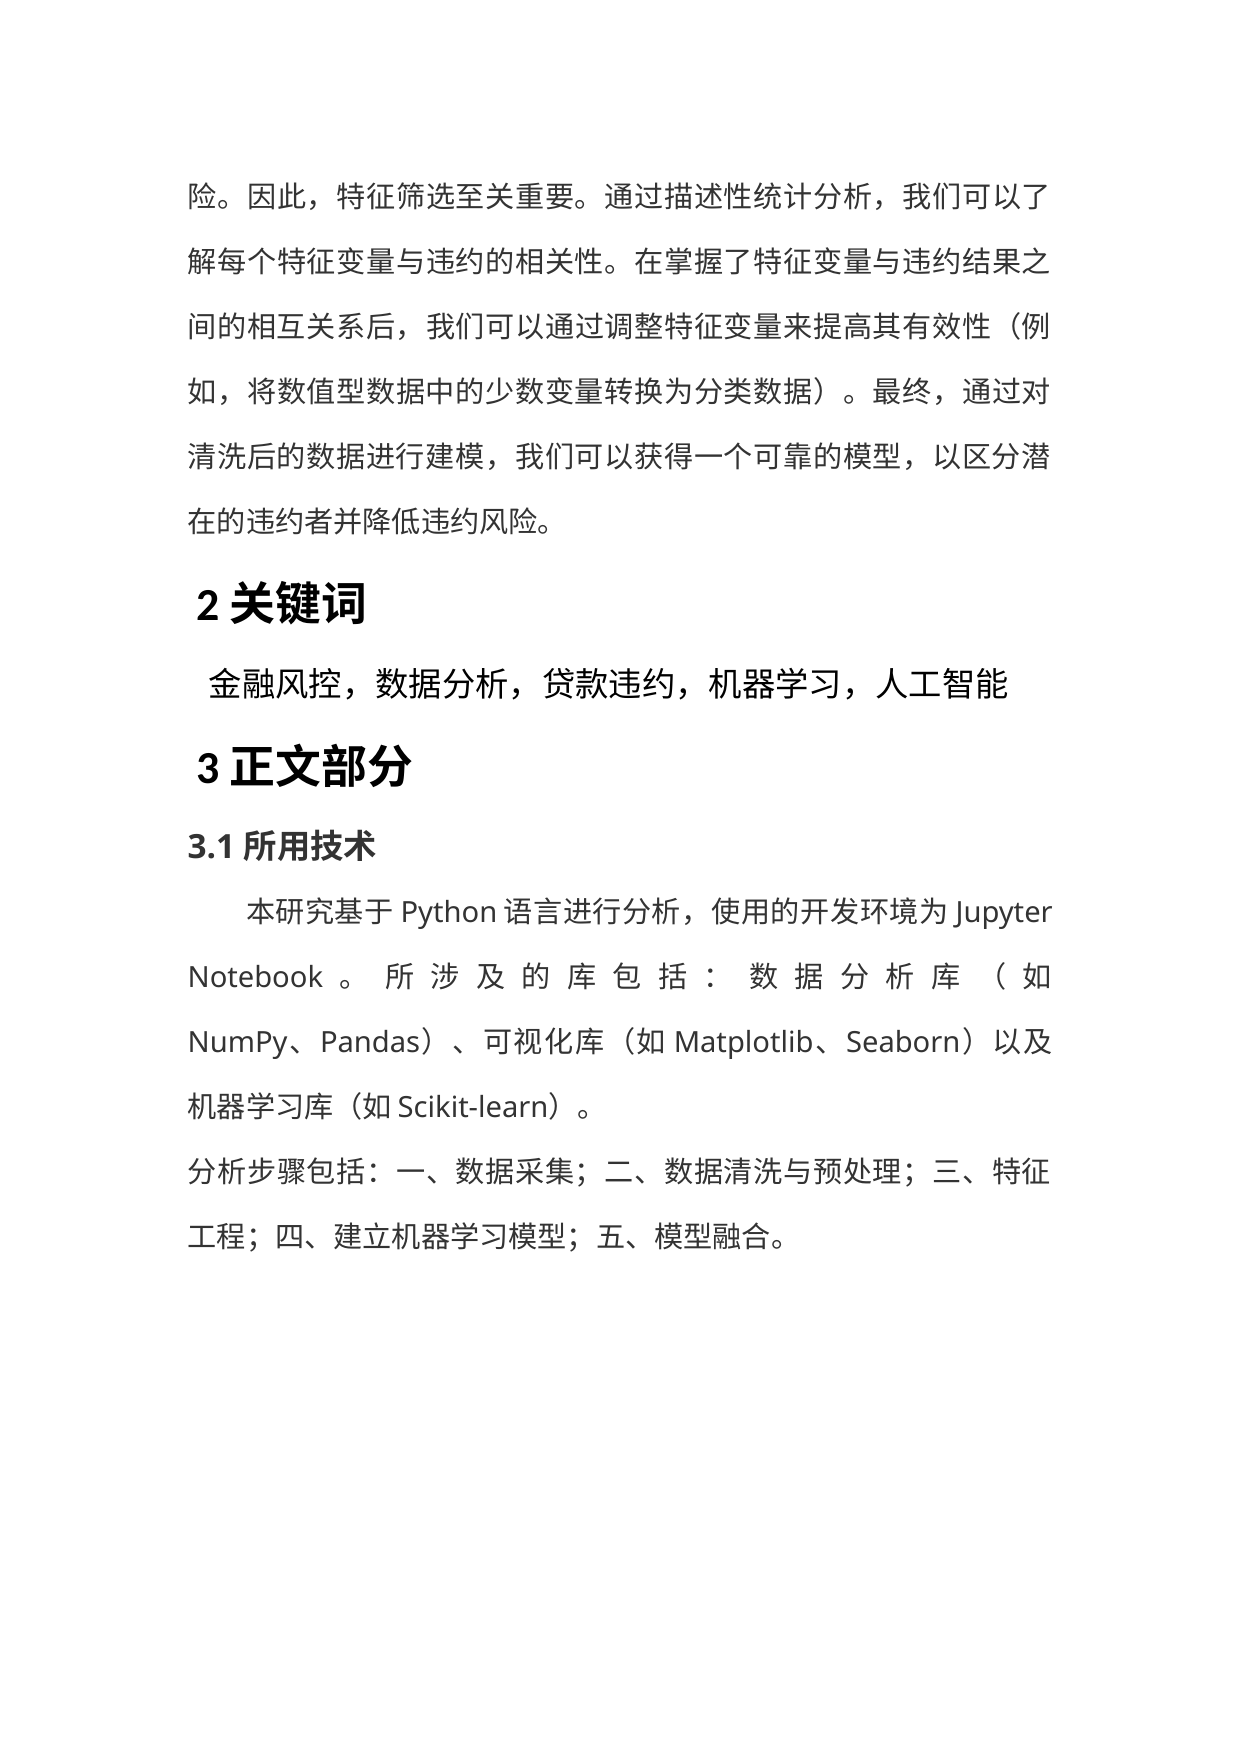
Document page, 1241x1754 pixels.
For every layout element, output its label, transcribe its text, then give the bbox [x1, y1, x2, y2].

text 本研究基于Python语言进行分析，使用的开发环境为Jupyter Notebook。所涉及的库包括：数据分析库（如NumPy、Pandas）、可视化库（如Matplotlib、Seaborn）以及机器学习库（如Scikit-learn）。 [187, 877, 1053, 1137]
text 金融风控，数据分析，贷款违约，机器学习，人工智能 [208, 649, 1053, 714]
text 分析步骤包括：一、数据采集；二、数据清洗与预处理；三、特征工程；四、建立机器学习模型；五、模型融合。 [187, 1137, 1053, 1267]
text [187, 162, 1053, 552]
text 3 正文部分 [196, 714, 1053, 812]
text 3.1 所用技术 [187, 812, 1053, 877]
text 2 关键词 [196, 552, 1053, 649]
